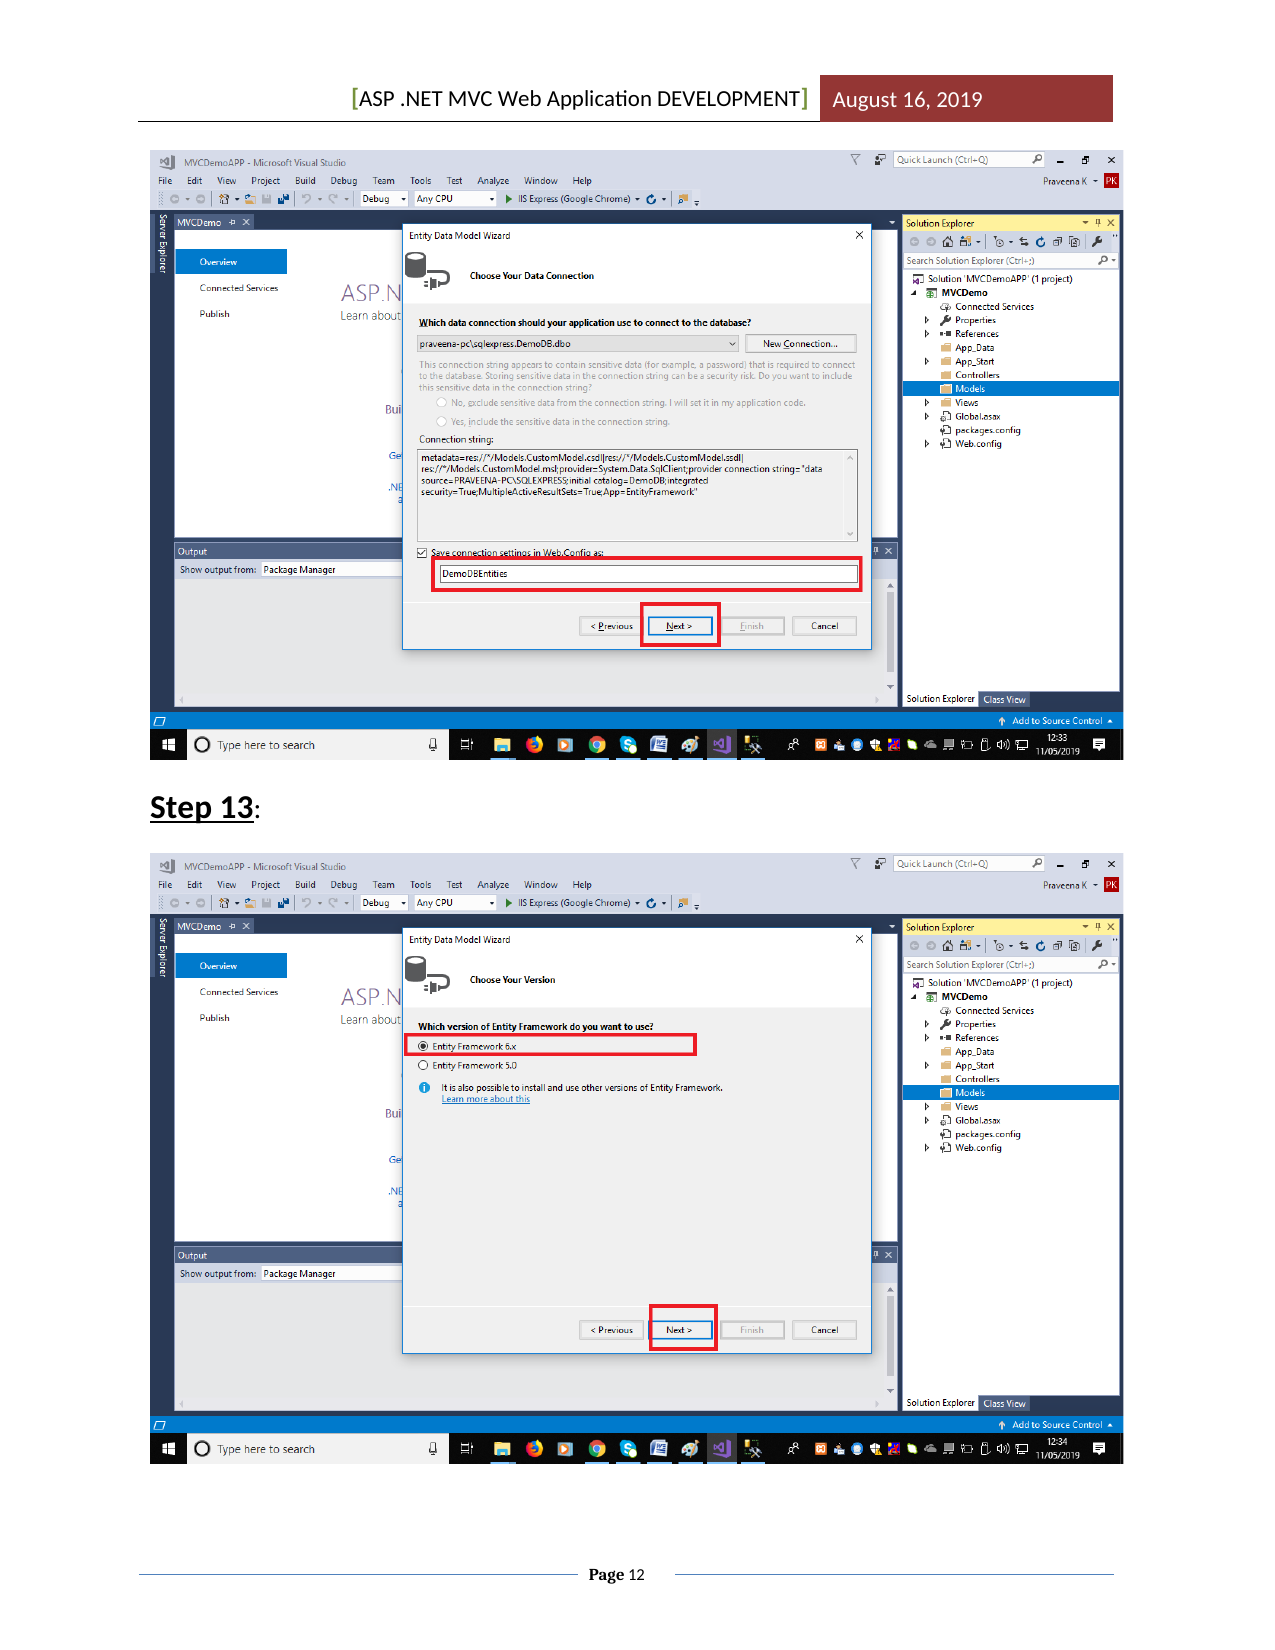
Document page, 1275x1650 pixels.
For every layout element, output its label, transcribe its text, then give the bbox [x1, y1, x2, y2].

picture [150, 853, 1124, 1465]
picture [150, 150, 1124, 761]
text Step 13: [150, 786, 1125, 827]
